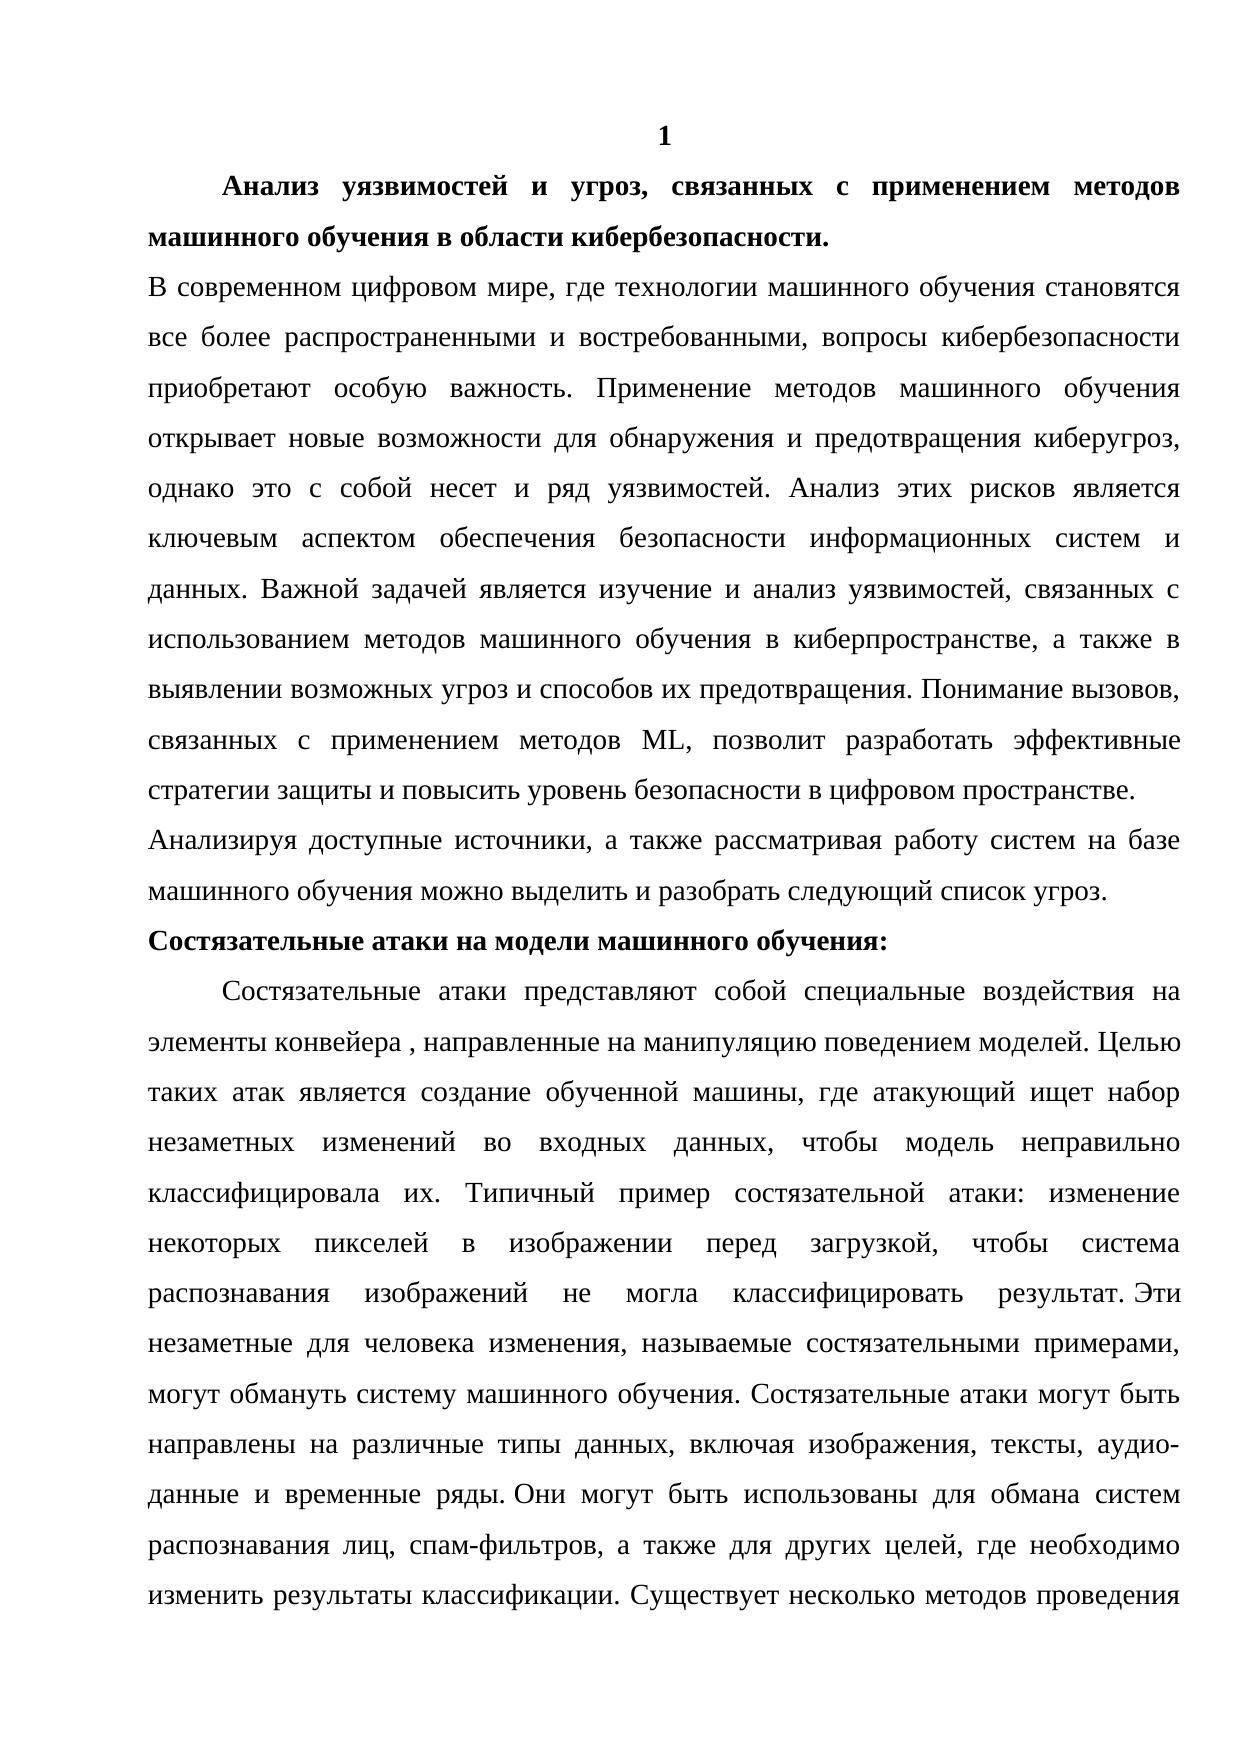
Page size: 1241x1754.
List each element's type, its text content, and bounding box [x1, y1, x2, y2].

text В современном цифровом мире, где технологии машинного обучения становятся все более распространенными и востребованными, вопросы кибербезопасности приобретают особую важность. Применение методов машинного обучения открывает новые возможности для обнаружения и предотвращения киберугроз, однако это с собой несет и ряд уязвимостей. Анализ этих рисков является ключевым аспектом обеспечения безопасности информационных систем и данных. Важной задачей является изучение и анализ уязвимостей, связанных с использованием методов машинного обучения в киберпространстве, а также в выявлении возможных угроз и способов их предотвращения. Понимание вызовов, связанных с применением методов ML, позволит разработать эффективные стратегии защиты и повысить уровень безопасности в цифровом пространстве. [148, 269, 1181, 806]
text Анализируя доступные источники, а также рассматривая работу систем на базе машинного обучения можно выделить и разобрать следующий список угроз. [148, 822, 1181, 906]
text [148, 973, 1181, 1611]
text Состязательные атаки на модели машинного обучения: [148, 923, 1181, 957]
subtitle Анализ уязвимостей и угроз, связанных с применением методов машинного обучения в области кибербезопасности. [148, 168, 1181, 252]
subtitle 1 [148, 118, 1181, 152]
